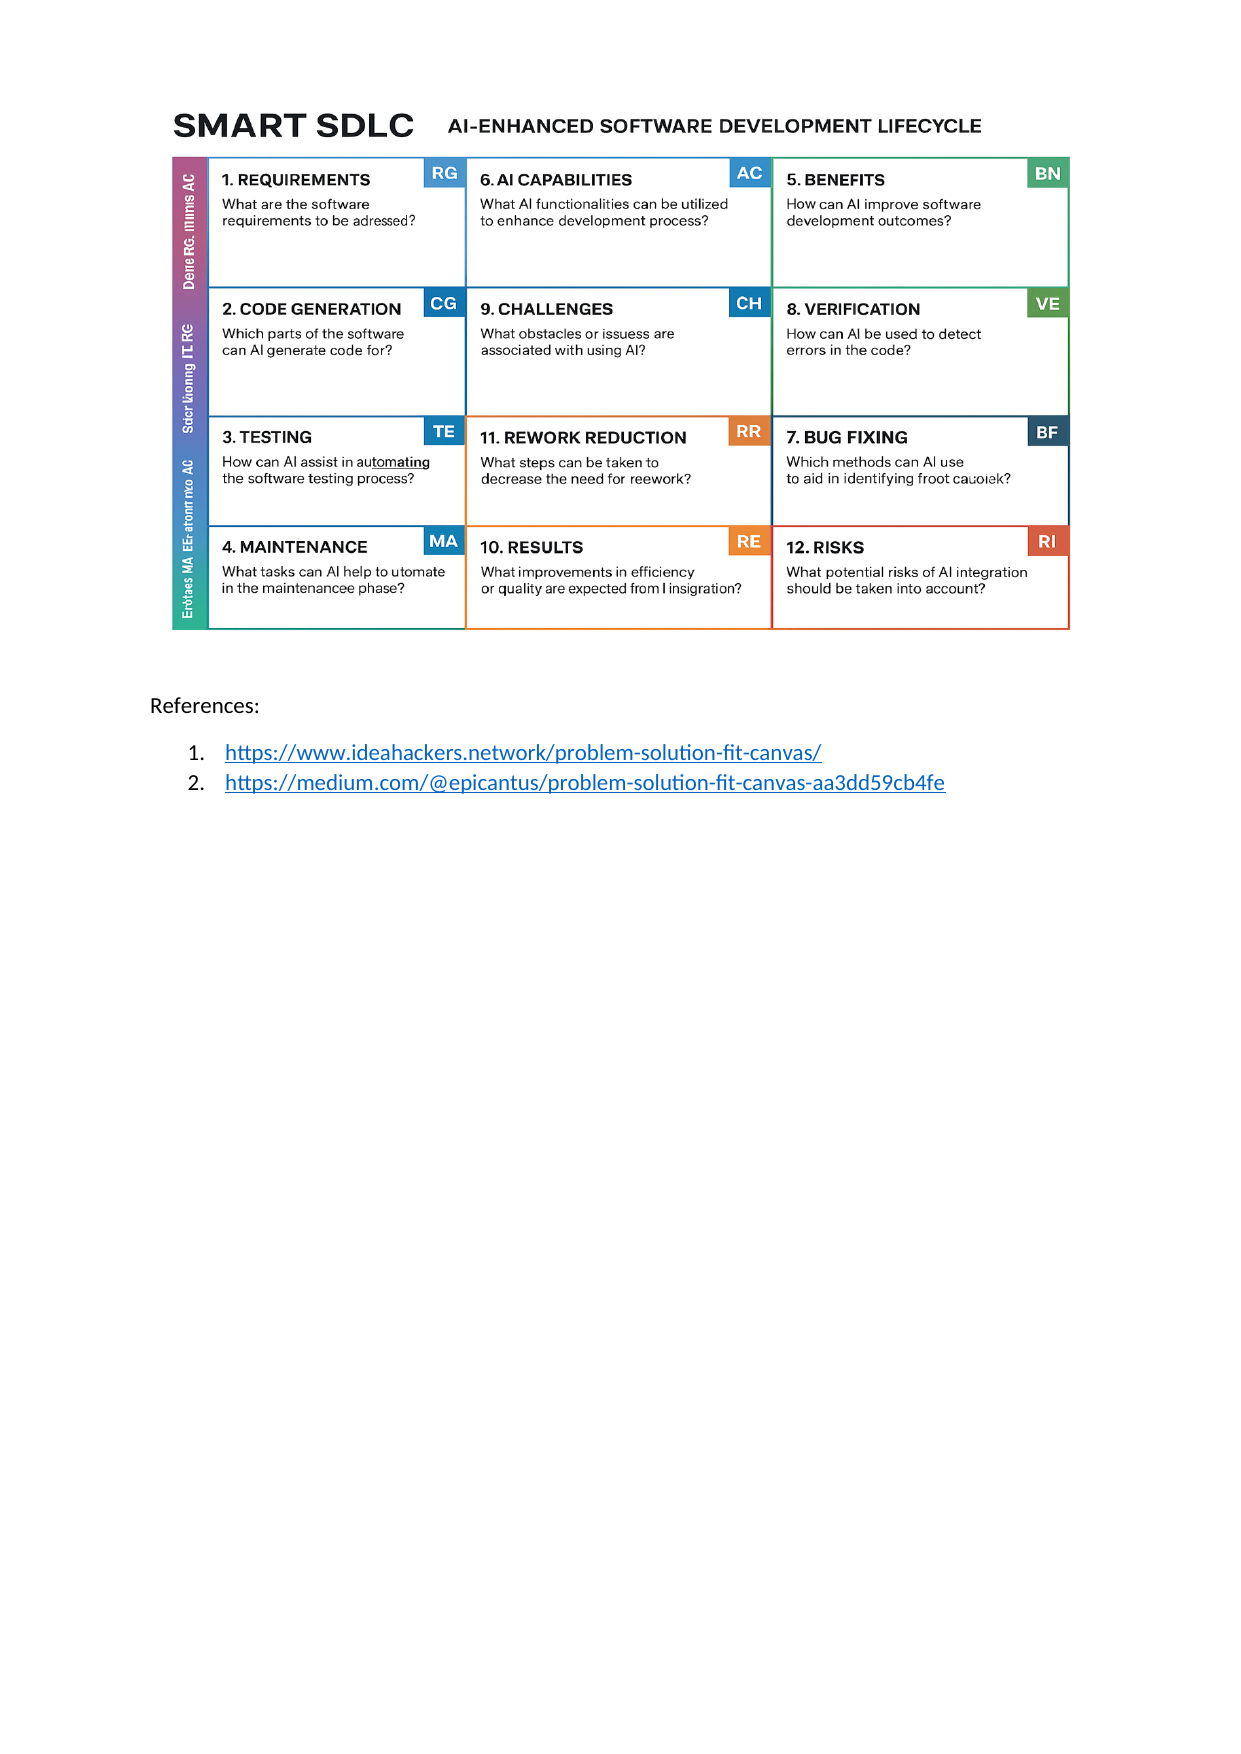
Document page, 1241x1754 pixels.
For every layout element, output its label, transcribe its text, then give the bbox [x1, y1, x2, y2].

text References: [150, 691, 1090, 719]
list https://www.ideahackers.network/problem-solution-fit-canvas/ [187, 738, 1090, 766]
picture [150, 88, 1090, 644]
list https://medium.com/@epicantus/problem-solution-fit-canvas-aa3dd59cb4fe [187, 768, 1090, 796]
